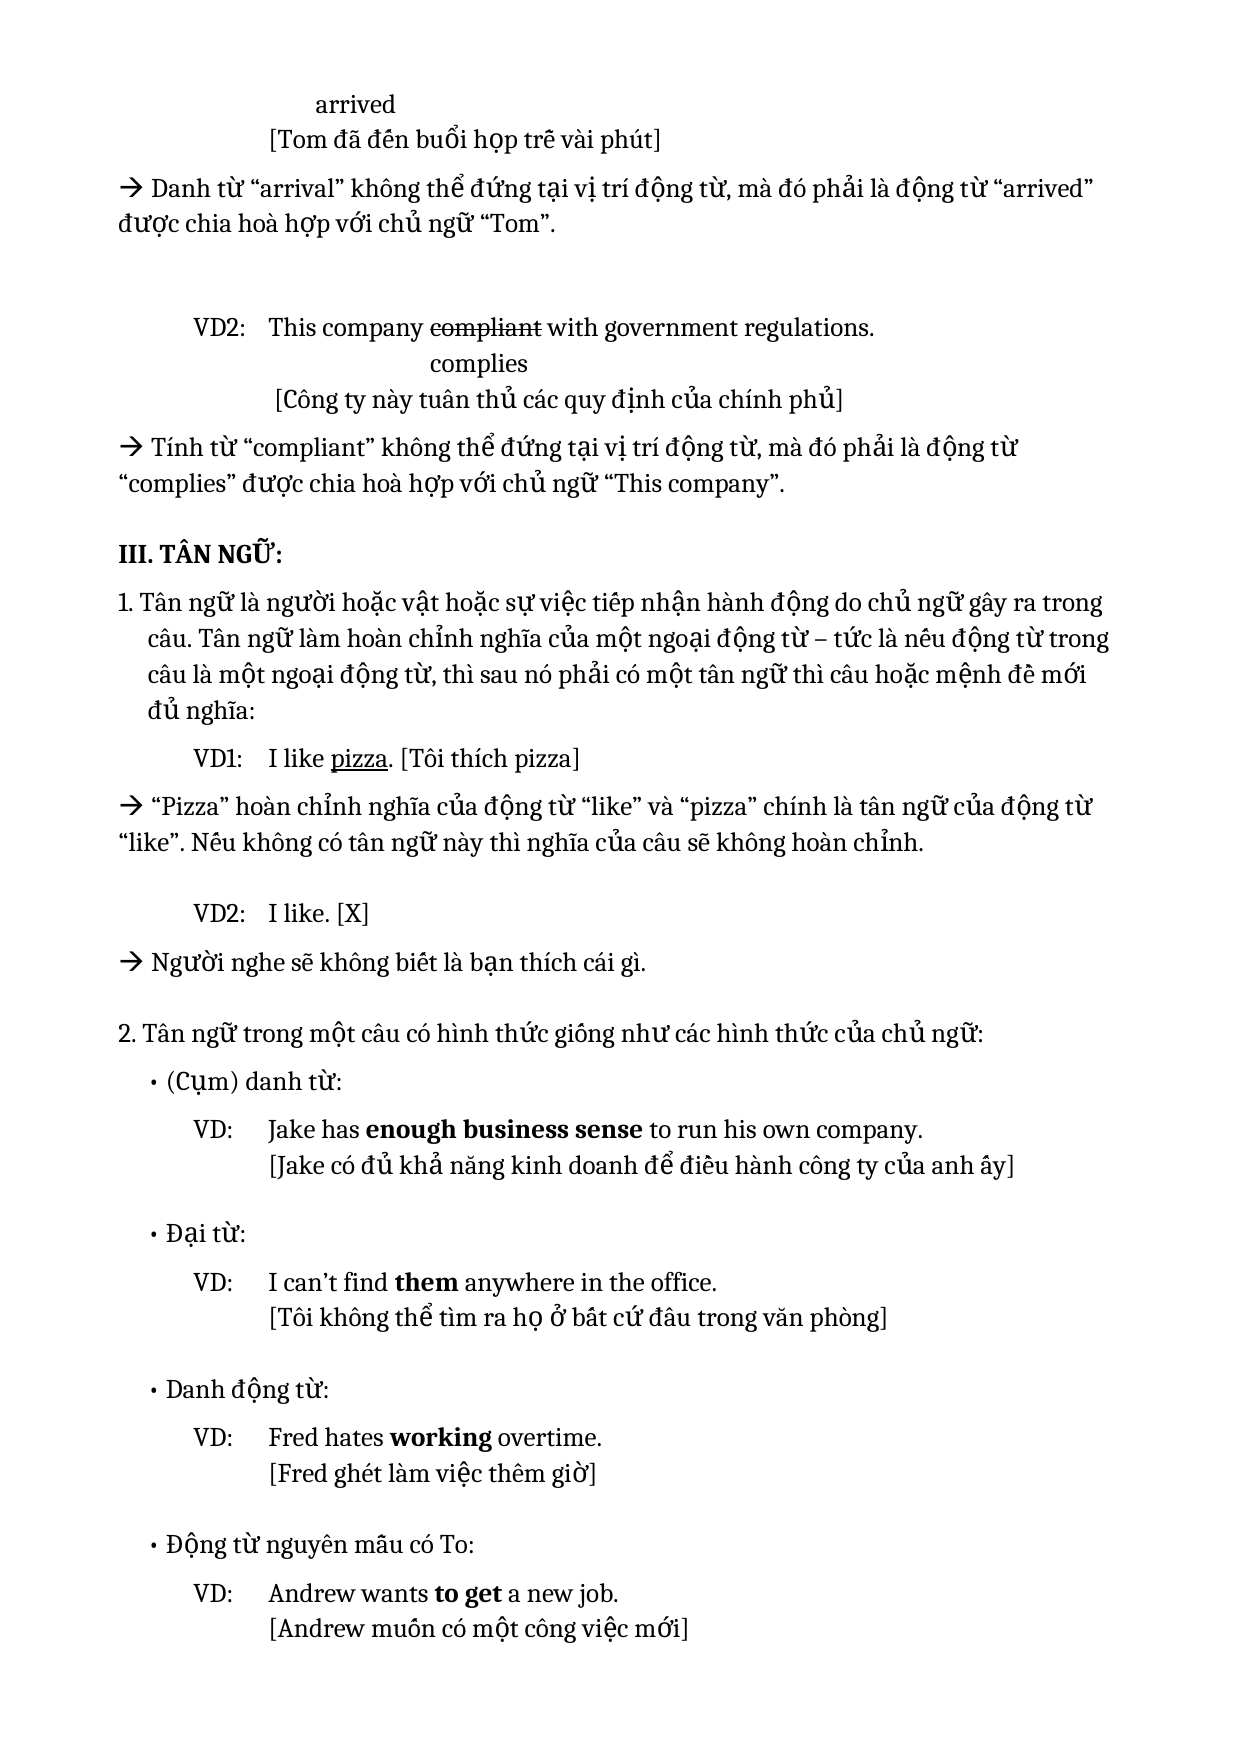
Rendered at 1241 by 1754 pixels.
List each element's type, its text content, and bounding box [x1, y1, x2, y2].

text [Công ty này tuân thủ các quy định của chính phủ] [118, 384, 1122, 415]
text [Tom đã đến buổi họp trễ vài phút] [118, 124, 1122, 156]
text VD1: I like pizza. [Tôi thích pizza] [118, 743, 1122, 774]
text [Jake có đủ khả năng kinh doanh để điều hành công ty của anh ấy] [118, 1150, 1122, 1181]
text VD2: I like. [X] [118, 898, 1122, 929]
text VD2: This company compliant with government regulations. [118, 312, 1122, 343]
text • Động từ nguyên mẫu có To: [148, 1529, 1122, 1561]
text Tính từ “compliant” không thể đứng tại vị trí động từ, mà đó phải là động từ “complies” được chia hoà hợp với chủ ngữ “This company”. [118, 432, 1122, 499]
text complies [118, 348, 1122, 379]
text [Andrew muốn có một công việc mới] [118, 1613, 1122, 1644]
text • (Cụm) danh từ: [148, 1066, 1122, 1097]
text 2. Tân ngữ trong một câu có hình thức giống như các hình thức của chủ ngữ: [118, 1018, 1122, 1049]
text VD: Jake has enough business sense to run his own company. [118, 1114, 1122, 1146]
text VD: Andrew wants to get a new job. [118, 1578, 1122, 1609]
text VD: Fred hates working overtime. [118, 1422, 1122, 1453]
text “Pizza” hoàn chỉnh nghĩa của động từ “like” và “pizza” chính là tân ngữ của động từ “like”. Nếu không có tân ngữ này thì nghĩa của câu sẽ không hoàn chỉnh. [118, 791, 1122, 858]
text III. TÂN NGỮ: [118, 539, 1122, 570]
text Danh từ “arrival” không thể đứng tại vị trí động từ, mà đó phải là động từ “arrived” được chia hoà hợp với chủ ngữ “Tom”. [118, 173, 1122, 239]
text [Tôi không thể tìm ra họ ở bất cứ đâu trong văn phòng] [118, 1302, 1122, 1334]
text [Fred ghét làm việc thêm giờ] [193, 1458, 1122, 1489]
text VD: I can’t find them anywhere in the office. [118, 1267, 1122, 1298]
text • Đại từ: [148, 1218, 1122, 1250]
text arrived [118, 89, 1122, 120]
text 1. Tân ngữ là người hoặc vật hoặc sự việc tiếp nhận hành động do chủ ngữ gây ra trong câu. Tân ngữ làm hoàn chỉnh nghĩa của một ngoại động từ – tức là nếu động từ trong câu là một ngoại động từ, thì sau nó phải có một tân ngữ thì câu hoặc mệnh đề mới đủ nghĩa: [118, 587, 1122, 726]
text Người nghe sẽ không biết là bạn thích cái gì. [118, 947, 1122, 978]
text • Danh động từ: [148, 1374, 1122, 1405]
